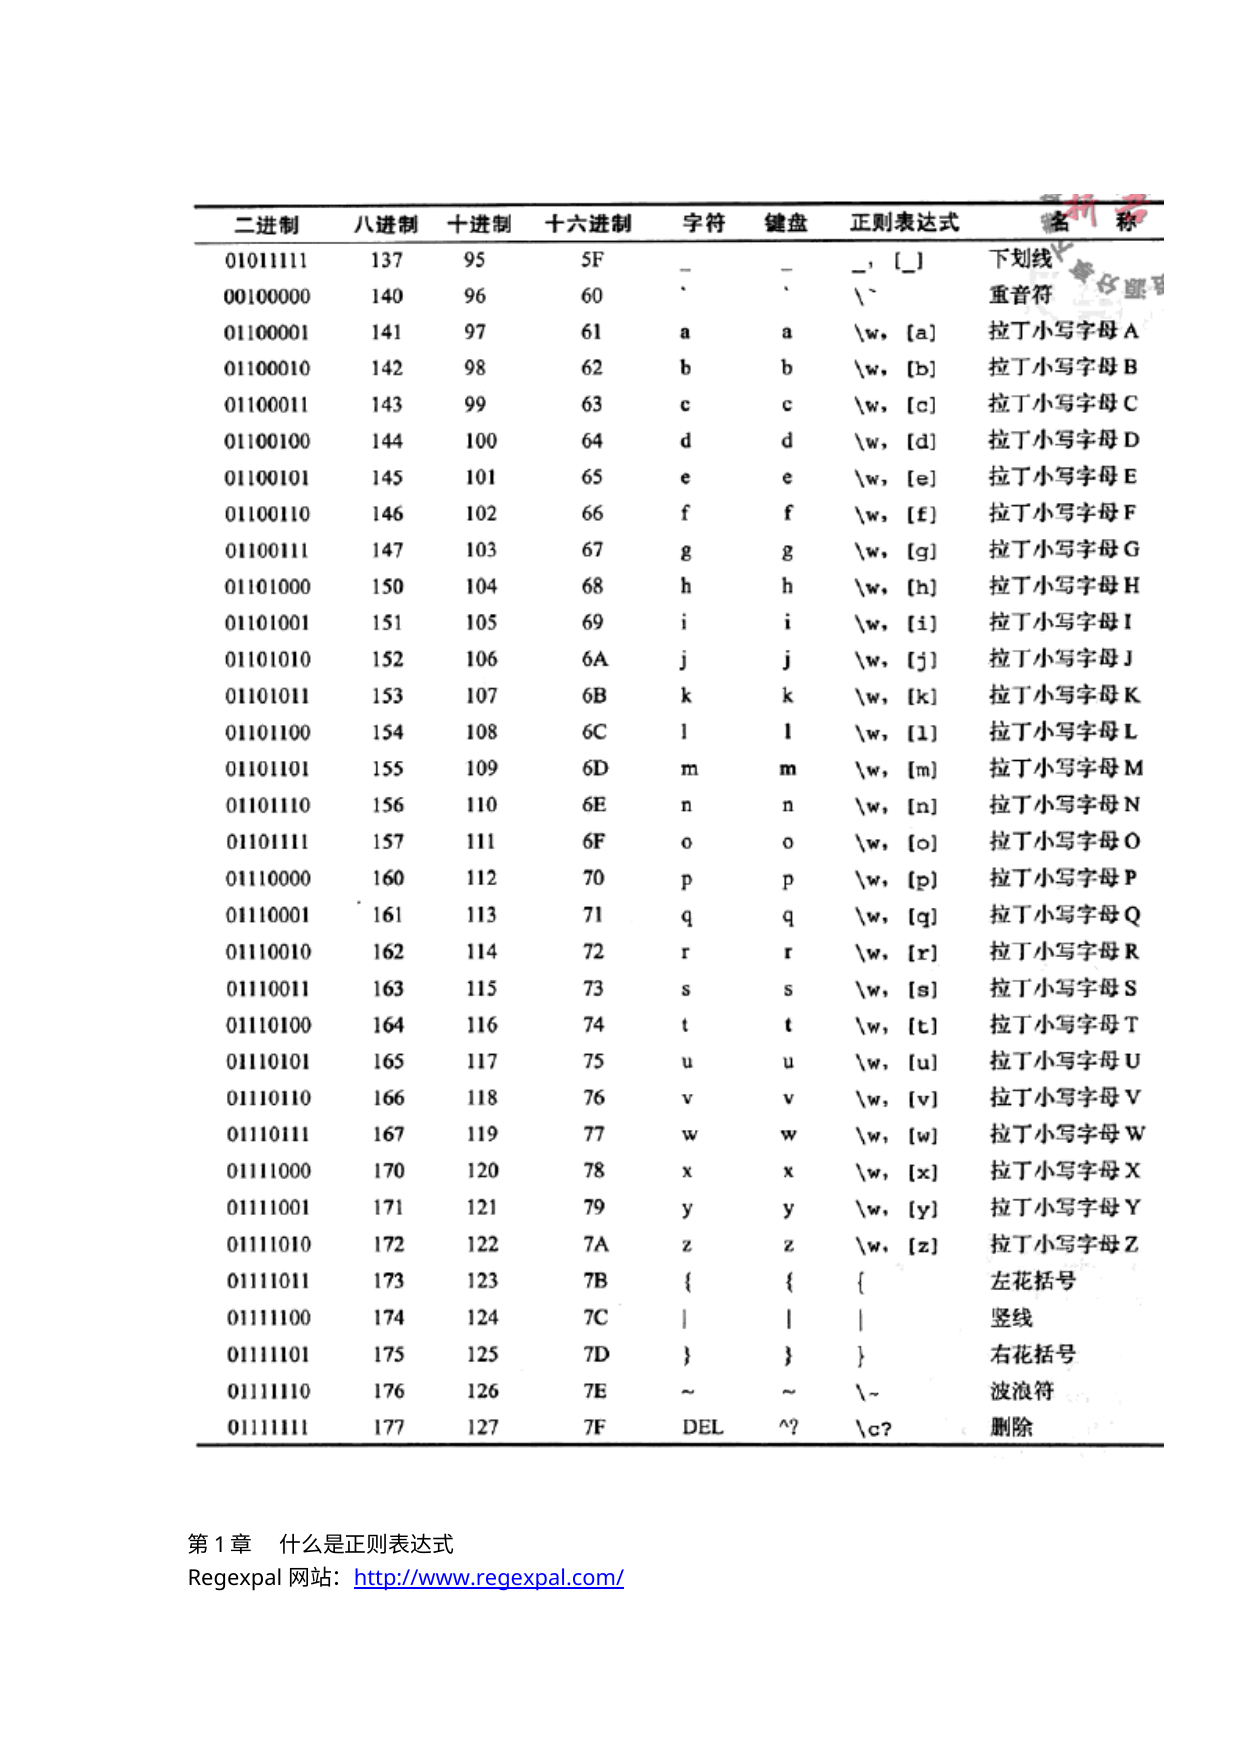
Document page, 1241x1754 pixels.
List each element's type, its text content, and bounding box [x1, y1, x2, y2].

text Regexpal 网站：http://www.regexpal.com/ [187, 1559, 1053, 1592]
picture [187, 194, 1164, 1462]
text 第1章 什么是正则表达式 [187, 1527, 1053, 1559]
